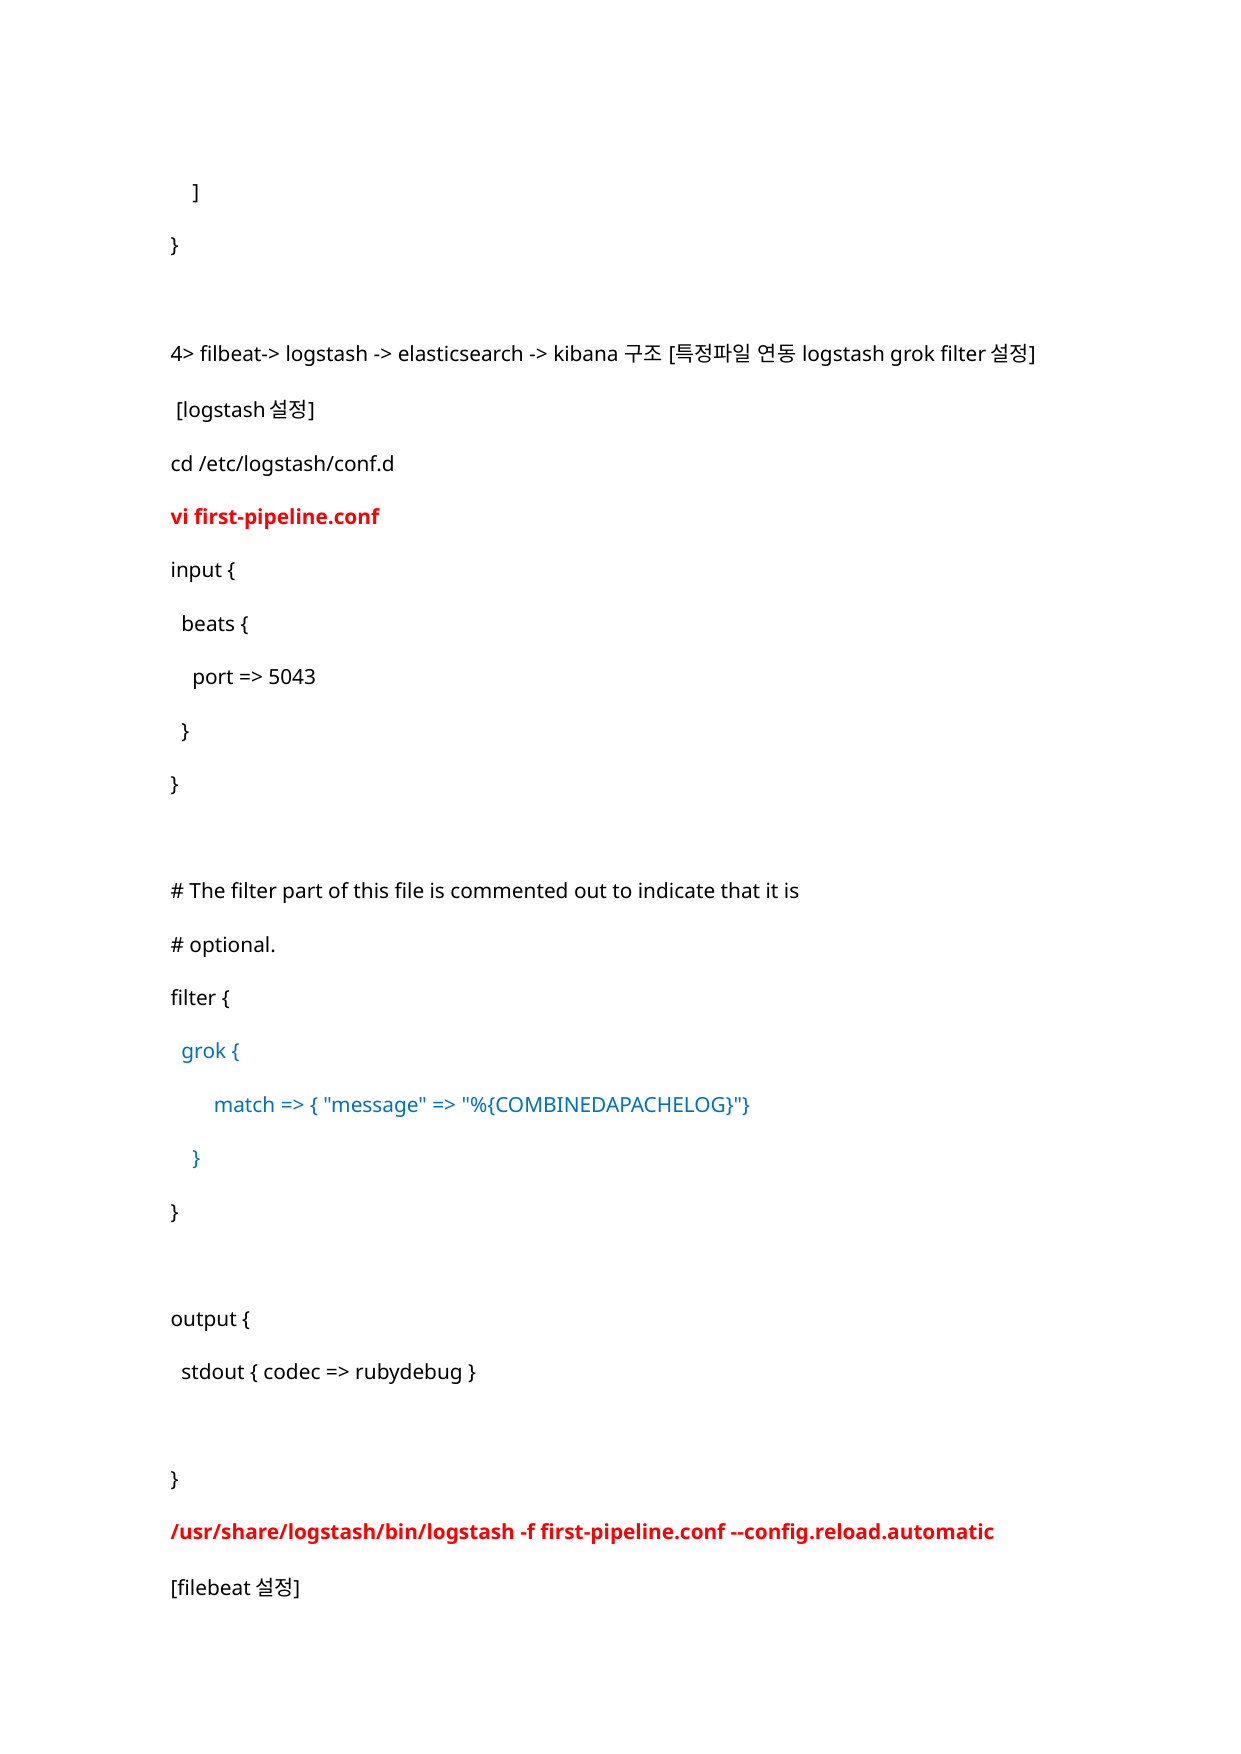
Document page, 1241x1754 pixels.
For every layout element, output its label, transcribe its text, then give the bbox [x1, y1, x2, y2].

text ] [150, 177, 1090, 206]
text filter { [150, 983, 1090, 1012]
text /usr/share/logstash/bin/logstash -f first-pipeline.conf --config.reload.automatic [150, 1517, 1090, 1546]
text # optional. [150, 930, 1090, 958]
text # The filter part of this file is commented out to indicate that it is [150, 876, 1090, 905]
text stdout { codec => rubydebug } [150, 1357, 1090, 1386]
text [logstash설정] [150, 393, 1090, 423]
text } [150, 1464, 1090, 1492]
text port => 5043 [150, 662, 1090, 691]
text } [150, 716, 1090, 744]
text beats { [150, 609, 1090, 637]
text } [150, 1143, 1090, 1172]
text cd /etc/logstash/conf.d [150, 449, 1090, 477]
text [filebeat설정] [150, 1571, 1090, 1601]
text 4> filbeat-> logstash -> elasticsearch -> kibana 구조 [특정파일 연동 logstash grok filter설정] [150, 337, 1090, 368]
text input { [150, 556, 1090, 584]
text } [150, 1197, 1090, 1225]
text } [150, 769, 1090, 798]
text vi first-pipeline.conf [150, 502, 1090, 531]
text } [150, 231, 1090, 259]
text match => { "message" => "%{COMBINEDAPACHELOG}"} [150, 1090, 1090, 1118]
text grok { [150, 1037, 1090, 1065]
text output { [150, 1304, 1090, 1332]
